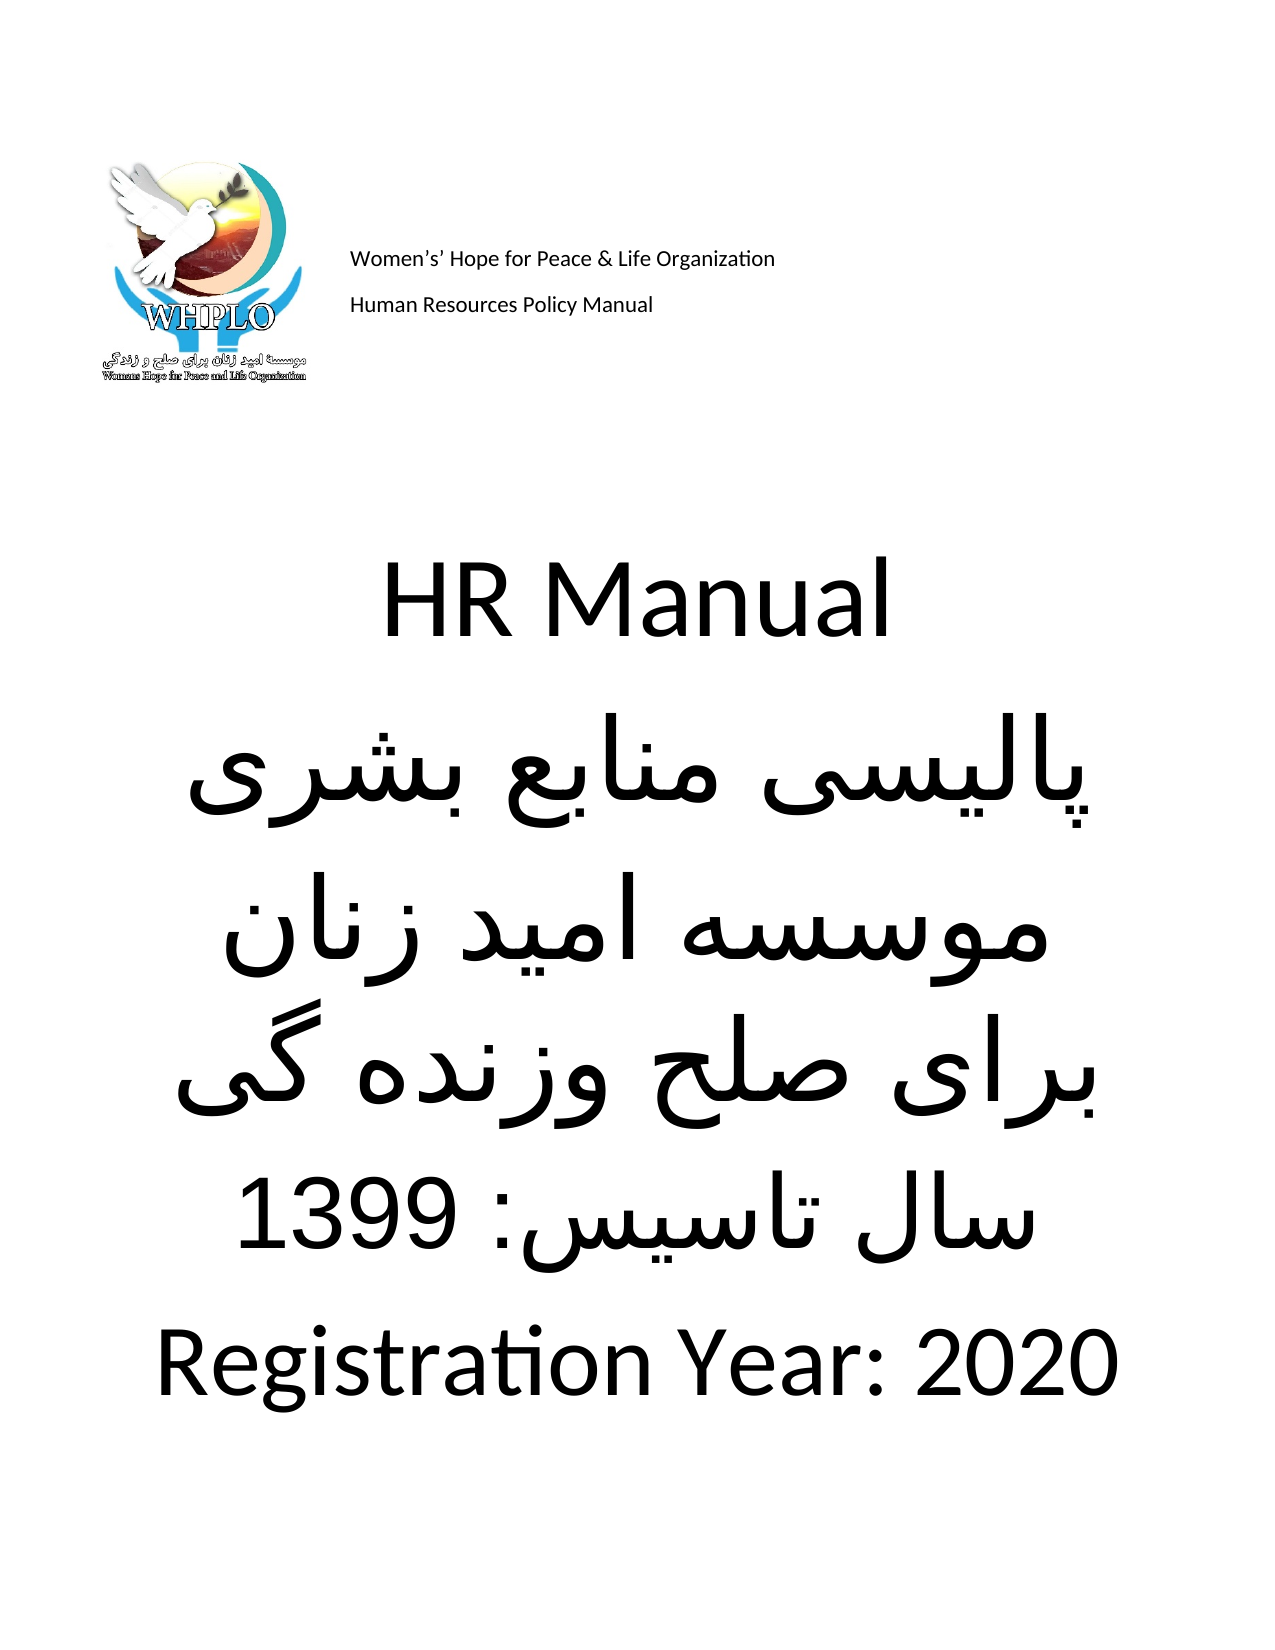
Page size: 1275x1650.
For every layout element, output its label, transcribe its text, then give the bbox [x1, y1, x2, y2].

text Human Resources Policy Manual [332, 291, 1125, 319]
text پالیسی منابع بشری [150, 693, 1125, 824]
text سال تاسیس: 1399 [150, 1153, 1125, 1270]
text Registration Year: 2020 [150, 1296, 1125, 1421]
text Women’s’ Hope for Peace & Life Organization [332, 244, 1125, 272]
text موسسه امید زنان برای صلح وزنده گی [150, 852, 1125, 1126]
picture [96, 150, 332, 385]
text HR Manual [150, 525, 1125, 665]
